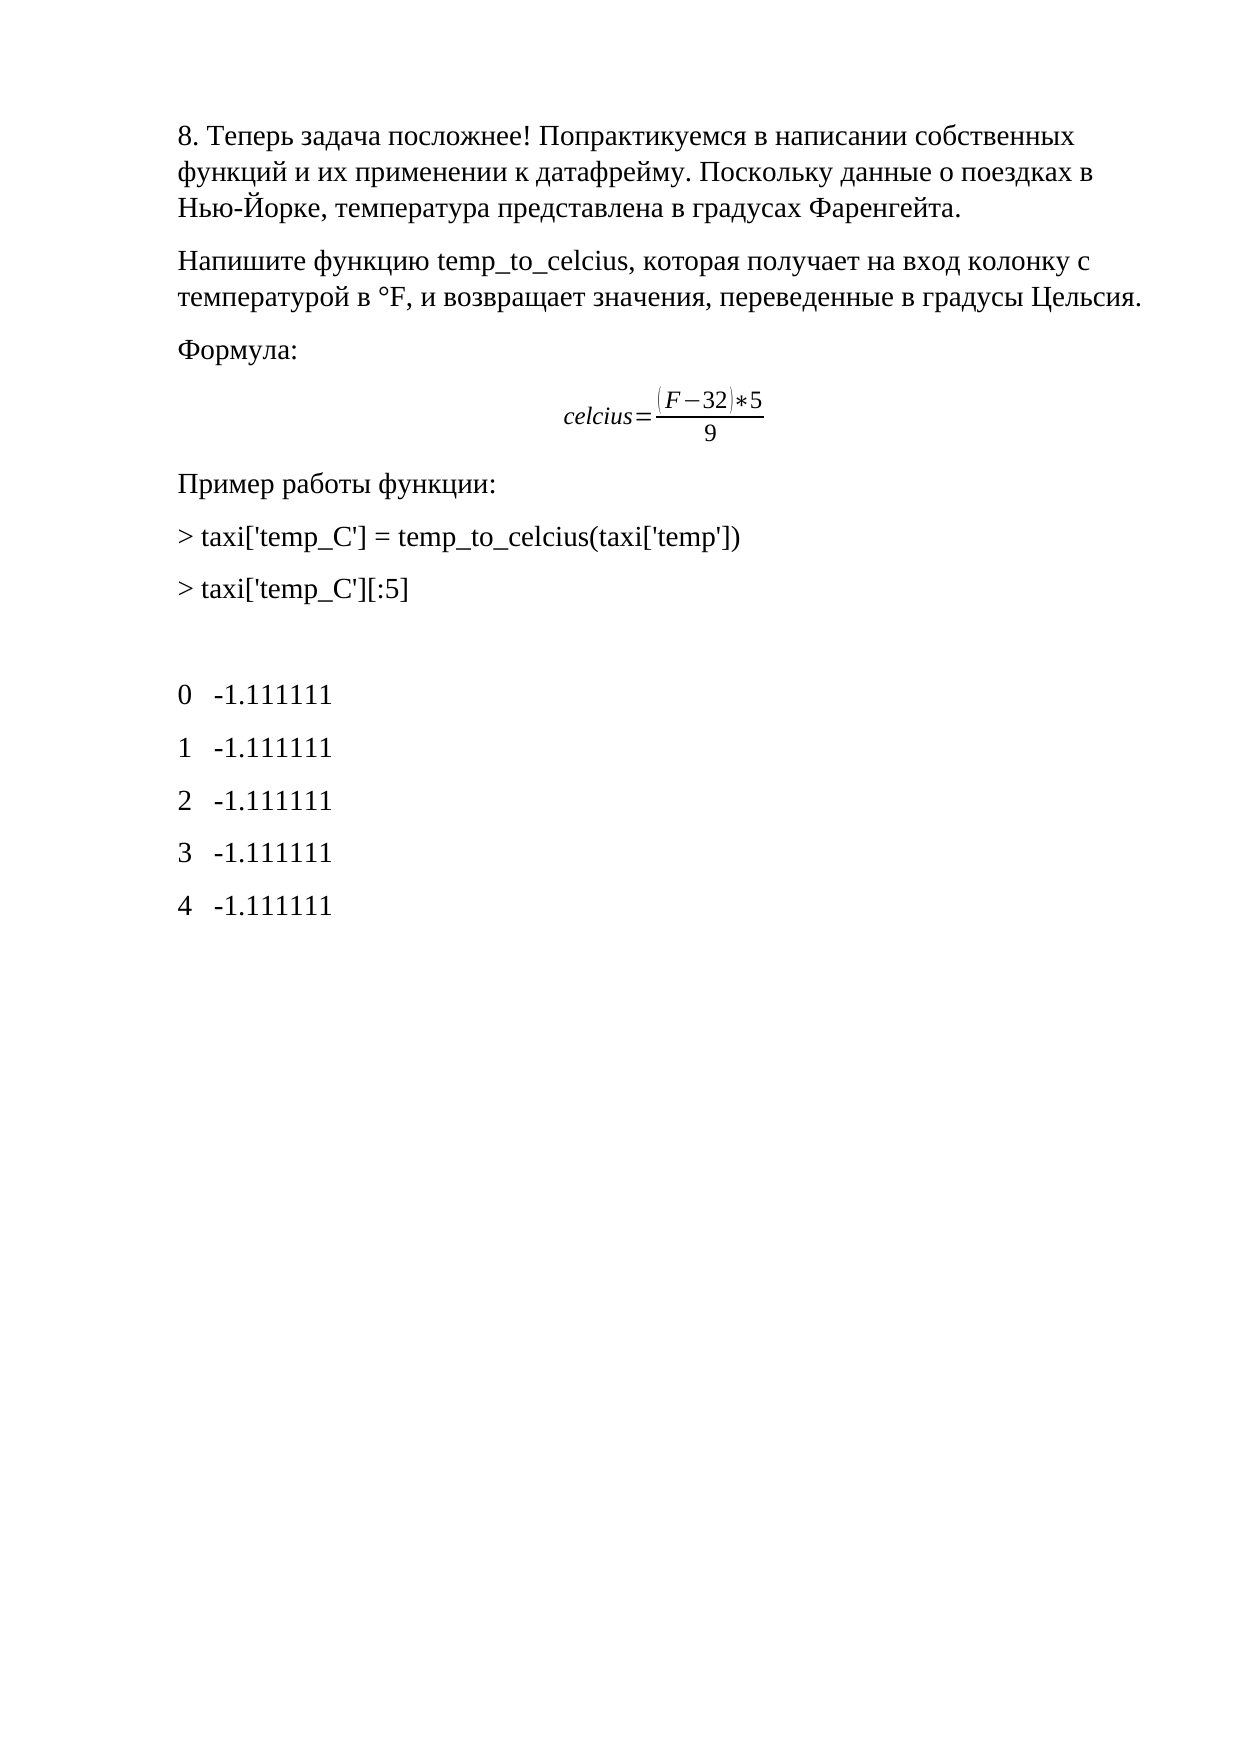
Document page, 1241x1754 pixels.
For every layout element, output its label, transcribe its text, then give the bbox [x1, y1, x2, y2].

text 3 -1.111111 [177, 836, 1152, 869]
text Напишите функцию temp_to_celcius, которая получает на вход колонку с температурой в °F, и возвращает значения, переведенные в градусы Цельсия. [177, 243, 1152, 313]
text 2 -1.111111 [177, 783, 1152, 816]
text Формула: [177, 332, 1152, 366]
text > taxi['temp_C'] = temp_to_celcius(taxi['temp']) [177, 519, 1152, 552]
text > taxi['temp_C'][:5] [177, 571, 1152, 605]
text 1 -1.111111 [177, 730, 1152, 763]
text 4 -1.111111 [177, 888, 1152, 922]
text Пример работы функции: [177, 466, 1152, 499]
text 8. Теперь задача посложнее! Попрактикуемся в написании собственных функций и их применении к датафрейму. Поскольку данные о поездках в Нью-Йорке, температура представлена в градусах Фаренгейта. [177, 118, 1152, 224]
text 0 -1.111111 [177, 677, 1152, 711]
